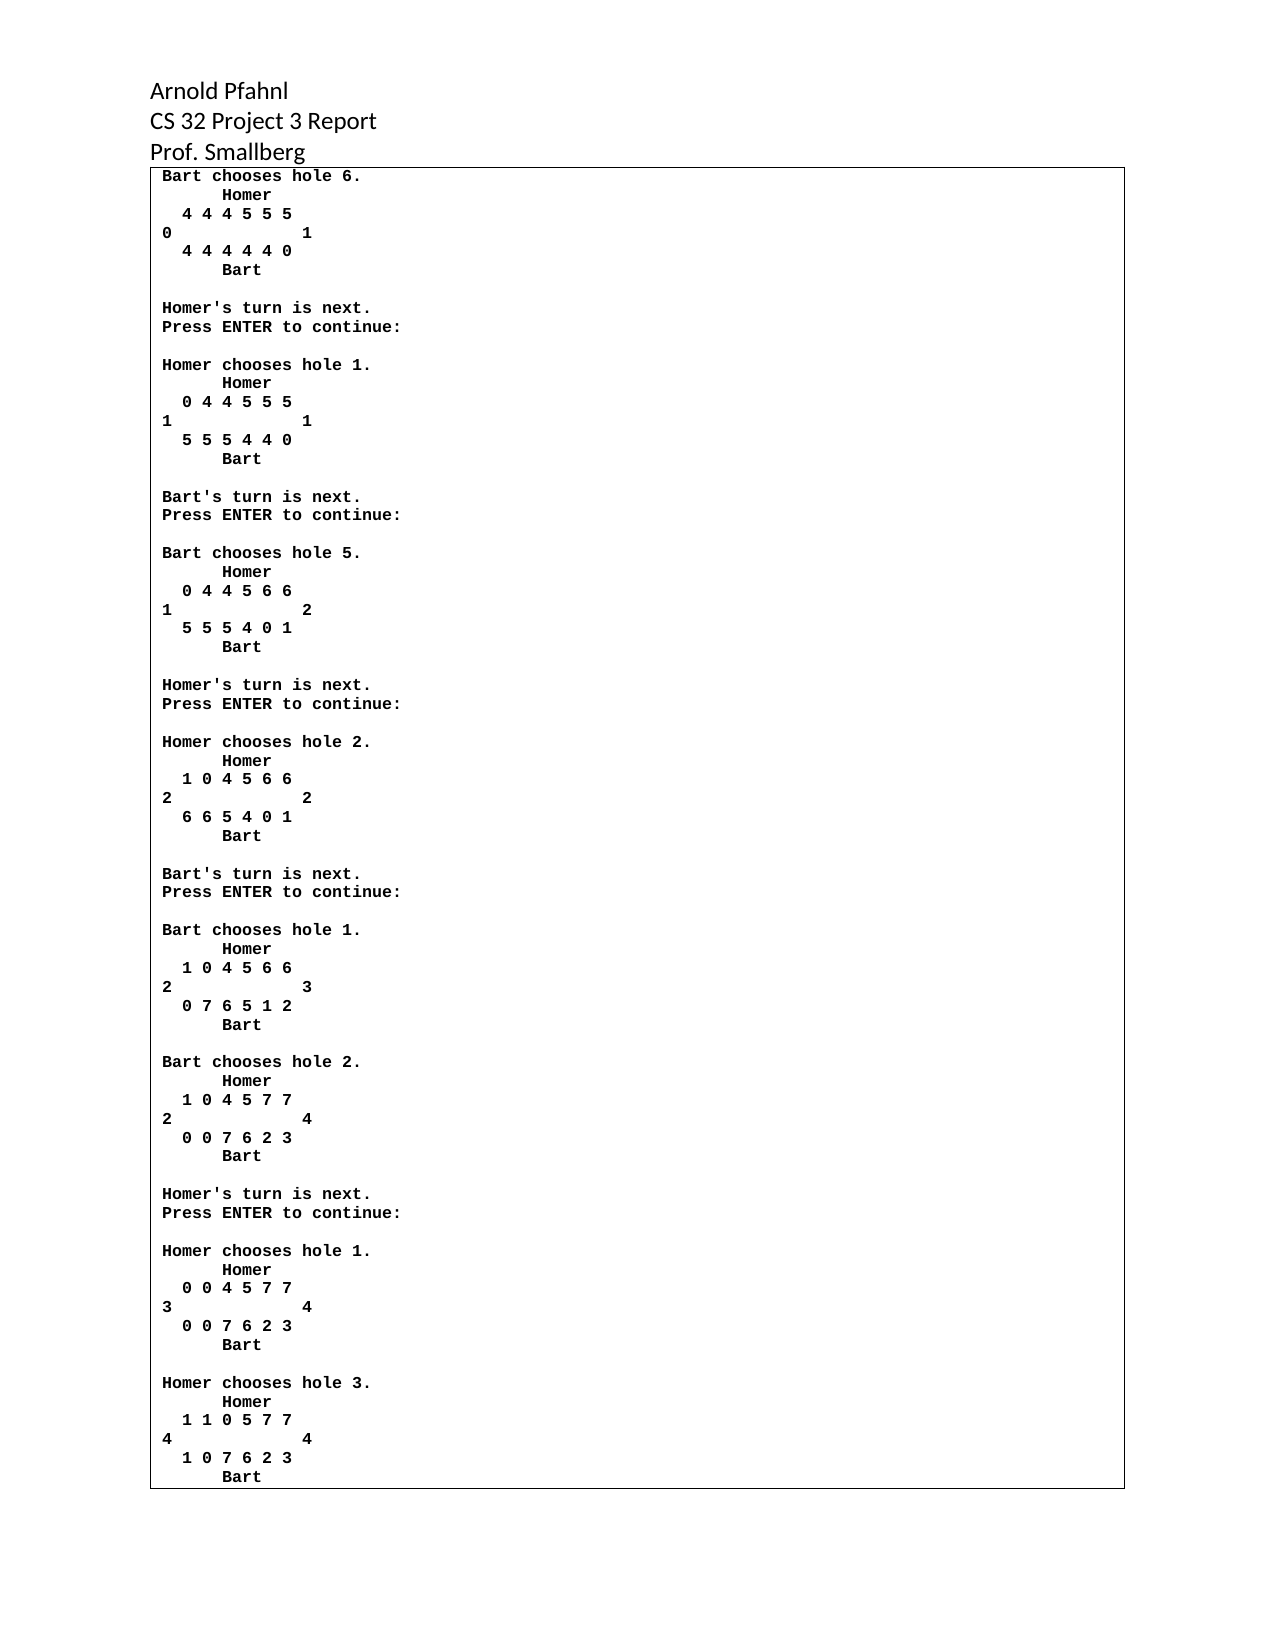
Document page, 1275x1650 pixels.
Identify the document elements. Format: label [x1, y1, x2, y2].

table_header [151, 168, 1124, 1487]
